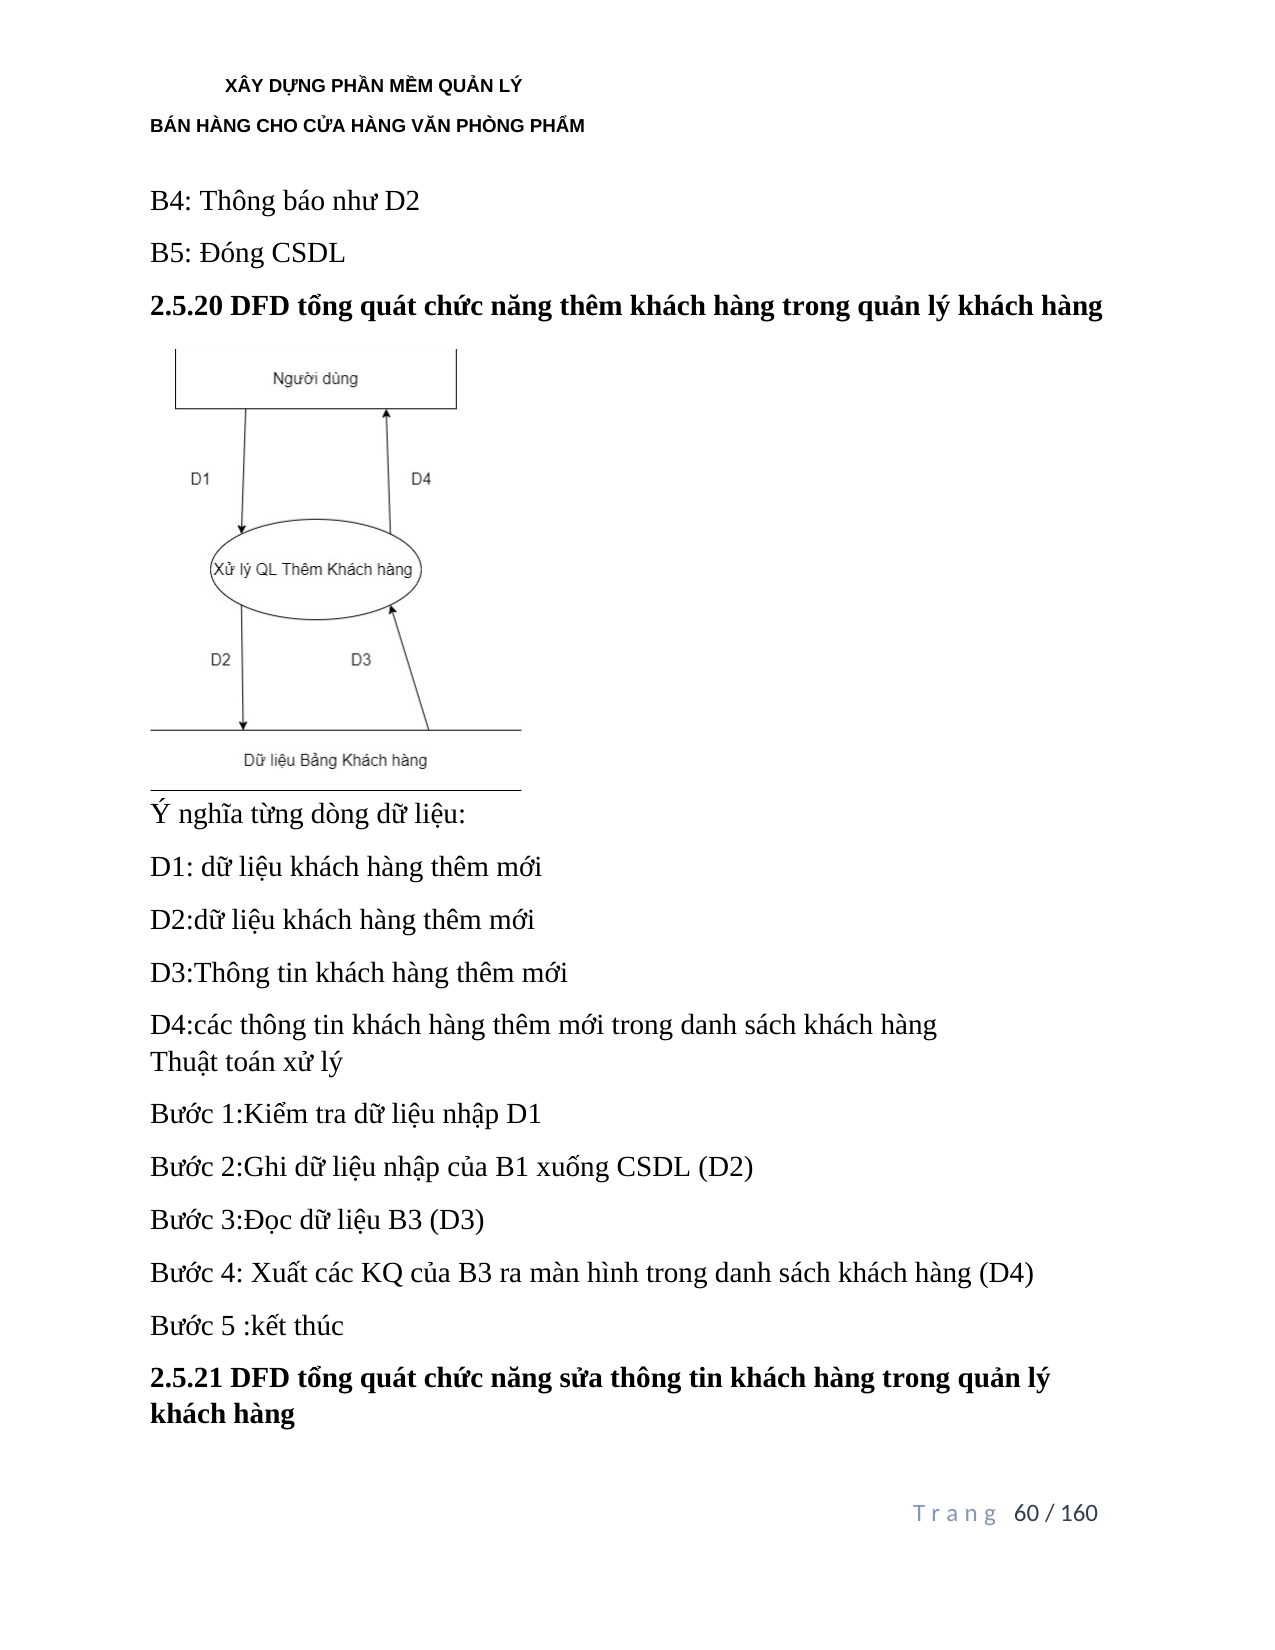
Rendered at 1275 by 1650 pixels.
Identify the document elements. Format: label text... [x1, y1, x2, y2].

text B5: Đóng CSDL [150, 236, 1125, 269]
text Bước 2:Ghi dữ liệu nhập của B1 xuống CSDL (D2) [150, 1149, 1125, 1183]
subtitle 2.5.20 DFD tổng quát chức năng thêm khách hàng trong quản lý khách hàng [150, 288, 1125, 322]
text Bước 4: Xuất các KQ của B3 ra màn hình trong danh sách khách hàng (D4) [150, 1255, 1125, 1288]
text D3:Thông tin khách hàng thêm mới [150, 955, 1125, 988]
subtitle 2.5.21 DFD tổng quát chức năng sửa thông tin khách hàng trong quản lý khách hàng [150, 1361, 1125, 1430]
text D2:dữ liệu khách hàng thêm mới [150, 902, 1125, 935]
text B4: Thông báo như D2 [150, 183, 1125, 216]
text Bước 5 :kết thúc [150, 1308, 1125, 1341]
picture [150, 349, 522, 791]
text D4:các thông tin khách hàng thêm mới trong danh sách khách hàng Thuật toán xử lý [150, 1007, 1125, 1077]
text D1: dữ liệu khách hàng thêm mới [150, 849, 1125, 883]
text Bước 3:Đọc dữ liệu B3 (D3) [150, 1202, 1125, 1236]
text Bước 1:Kiểm tra dữ liệu nhập D1 [150, 1096, 1125, 1130]
